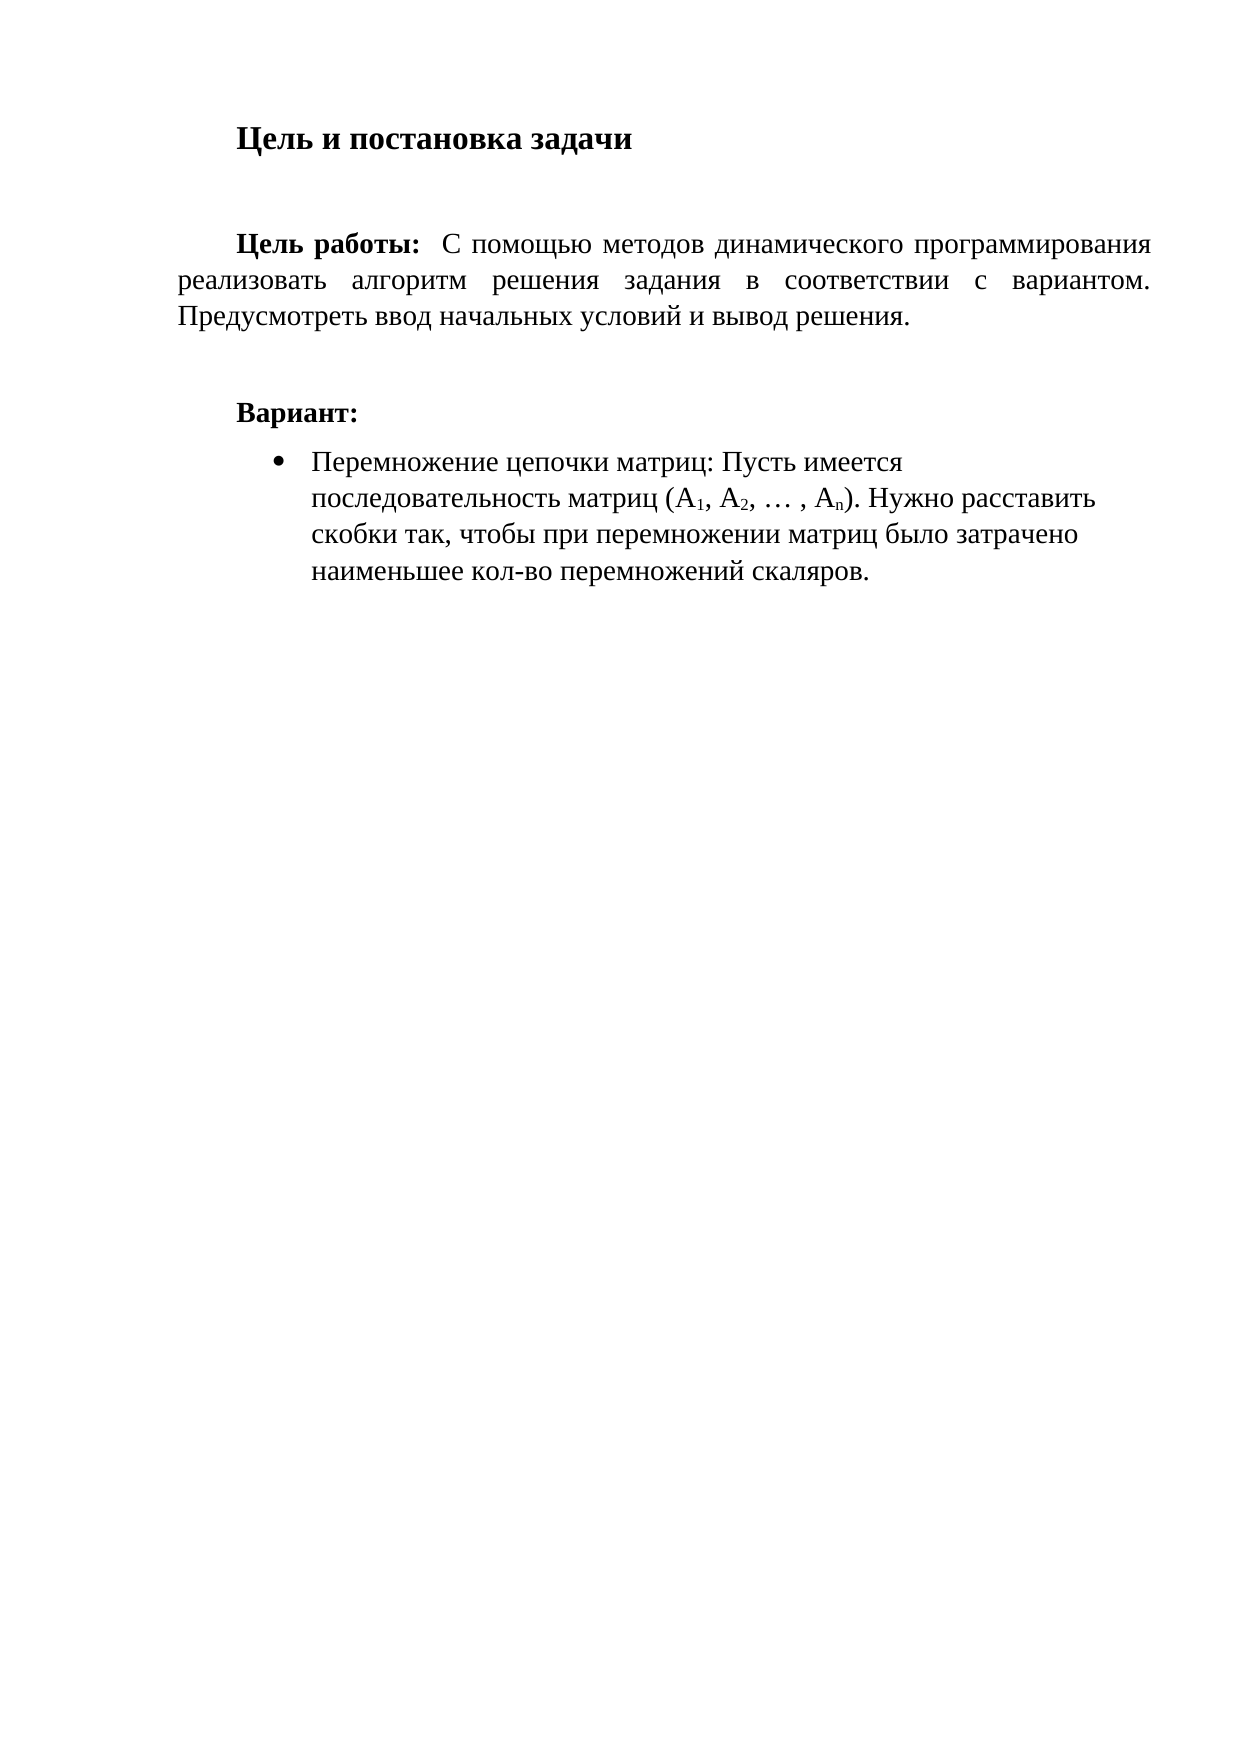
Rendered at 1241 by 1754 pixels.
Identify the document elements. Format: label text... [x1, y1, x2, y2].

text Цель и постановка задачи [236, 118, 1152, 156]
list Перемножение цепочки матриц: Пусть имеется последовательность матриц (A1, A2, … , An). Нужно расставить скобки так, чтобы при перемножении матриц было затрачено наименьшее кол-во перемножений скаляров. [274, 444, 1152, 586]
text Цель работы: С помощью методов динамического программирования реализовать алгоритм решения задания в соответствии с вариантом. Предусмотреть ввод начальных условий и вывод решения. [177, 226, 1152, 332]
text Вариант: [177, 395, 1152, 429]
